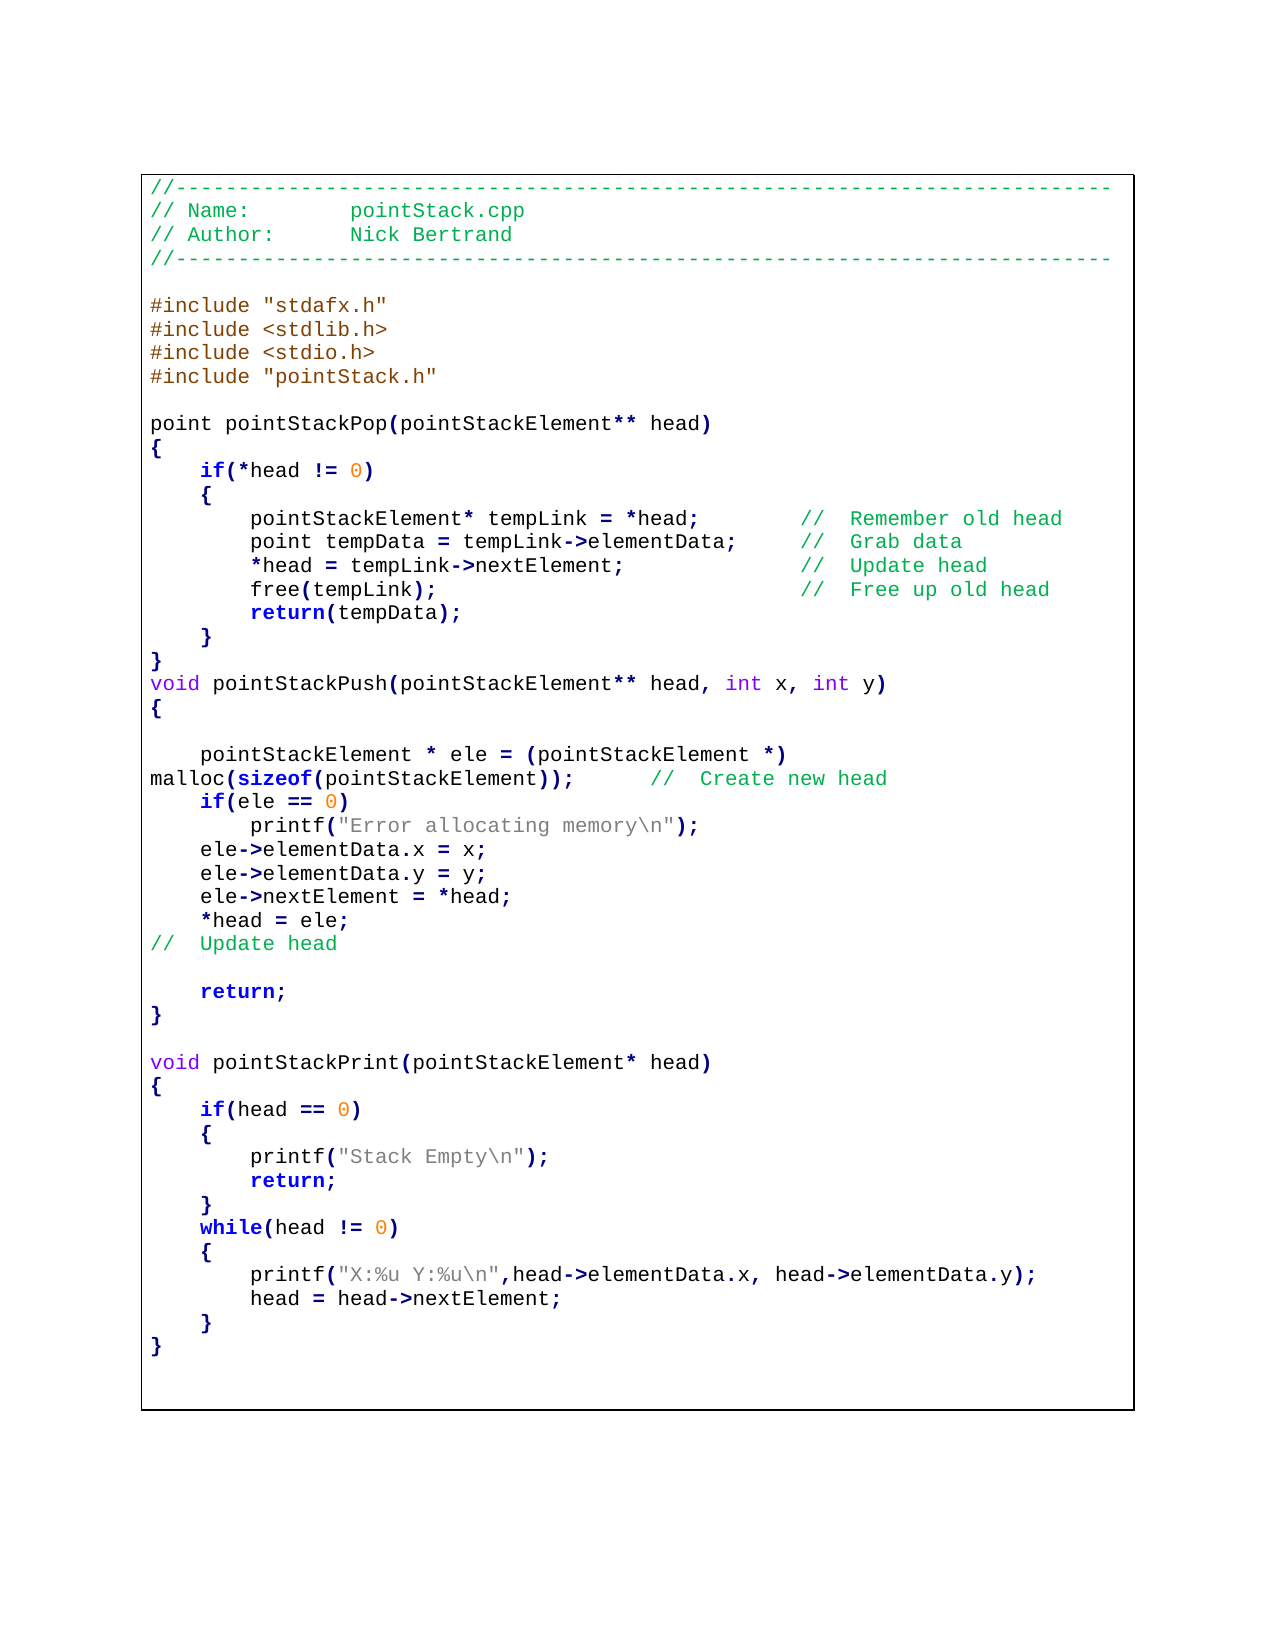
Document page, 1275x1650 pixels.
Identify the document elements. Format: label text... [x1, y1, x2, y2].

text free(tempLink); // Free up old head [150, 579, 1125, 602]
text printf("Error allocating memory\n"); [150, 815, 1125, 839]
text #include "stdafx.h" [150, 295, 1125, 319]
text //--------------------------------------------------------------------------- [150, 248, 1125, 271]
text return; [150, 1170, 1125, 1193]
text } [150, 626, 1125, 650]
text ele->elementData.x = x; [150, 839, 1125, 862]
text } [150, 1193, 1125, 1217]
text return; [150, 981, 1125, 1004]
text { [150, 697, 1125, 721]
text printf("Stack Empty\n"); [150, 1146, 1125, 1170]
text if(*head != 0) [150, 461, 1125, 484]
text printf("X:%u Y:%u\n",head->elementData.x, head->elementData.y); [150, 1264, 1125, 1288]
text } [150, 1312, 1125, 1335]
text { [150, 1123, 1125, 1146]
text } [150, 650, 1125, 673]
text pointStackElement * ele = (pointStackElement *) malloc(sizeof(pointStackElement)); // Create new head [150, 744, 1125, 792]
text #include "pointStack.h" [150, 366, 1125, 389]
text // Name: pointStack.cpp [150, 200, 1125, 224]
text if(ele == 0) [150, 792, 1125, 815]
text { [150, 1241, 1125, 1264]
text { [150, 484, 1125, 508]
text #include <stdio.h> [150, 342, 1125, 366]
text if(head == 0) [150, 1099, 1125, 1123]
text ele->elementData.y = y; [150, 862, 1125, 886]
text { [150, 1075, 1125, 1099]
text { [150, 437, 1125, 461]
text void pointStackPush(pointStackElement** head, int x, int y) [150, 673, 1125, 697]
text } [150, 1335, 1125, 1359]
text //--------------------------------------------------------------------------- [142, 175, 1133, 200]
text } [150, 1004, 1125, 1028]
text *head = tempLink->nextElement; // Update head [150, 555, 1125, 579]
text void pointStackPrint(pointStackElement* head) [150, 1052, 1125, 1075]
text // Author: Nick Bertrand [150, 224, 1125, 248]
text *head = ele; // Update head [150, 910, 1125, 957]
text pointStackElement* tempLink = *head; // Remember old head [150, 508, 1125, 531]
text ele->nextElement = *head; [150, 886, 1125, 910]
text point tempData = tempLink->elementData; // Grab data [150, 531, 1125, 555]
text #include <stdlib.h> [150, 319, 1125, 342]
text point pointStackPop(pointStackElement** head) [150, 413, 1125, 437]
text head = head->nextElement; [150, 1288, 1125, 1312]
text while(head != 0) [150, 1217, 1125, 1241]
text return(tempData); [150, 602, 1125, 626]
